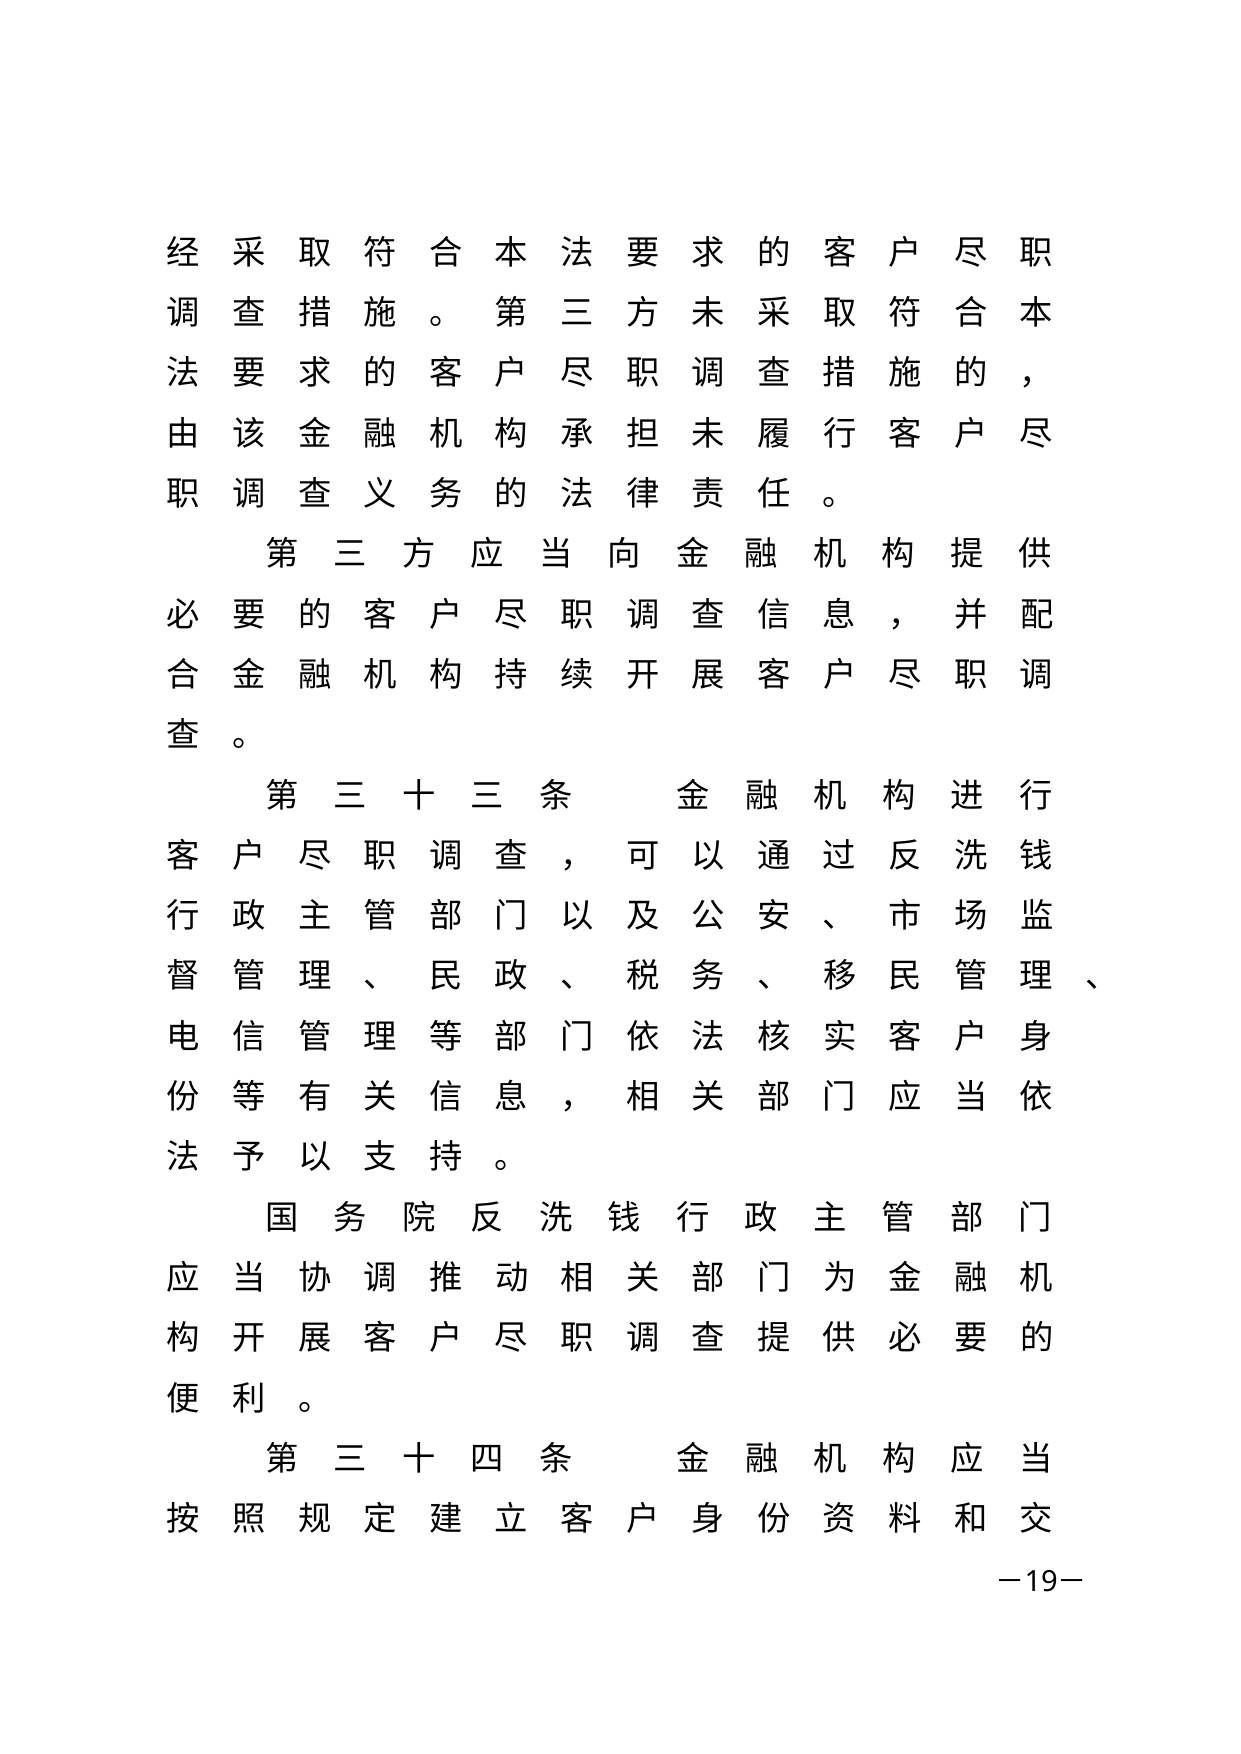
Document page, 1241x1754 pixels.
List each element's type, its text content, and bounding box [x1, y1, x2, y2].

text 第三方应当向金融机构提供必要的客户尽职调查信息，并配合金融机构持续开展客户尽职调查。 [167, 521, 1085, 762]
text 第三十四条 金融机构应当按照规定建立客户身份资料和交易记录保存制度。 [167, 1426, 1085, 1546]
text 金融机构应当确保第三方已经采取符合本法要求的客户尽职调查措施。第三方未采取符合本法要求的客户尽职调查措施的，由该金融机构承担未履行客户尽职调查义务的法律责任。 [167, 219, 1085, 521]
text 国务院反洗钱行政主管部门应当协调推动相关部门为金融机构开展客户尽职调查提供必要的便利。 [167, 1184, 1085, 1426]
text 第三十三条 金融机构进行客户尽职调查，可以通过反洗钱行政主管部门以及公安、市场监督管理、民政、税务、移民管理、电信管理等部门依法核实客户身份等有关信息，相关部门应当依法予以支持。 [167, 762, 1085, 1184]
